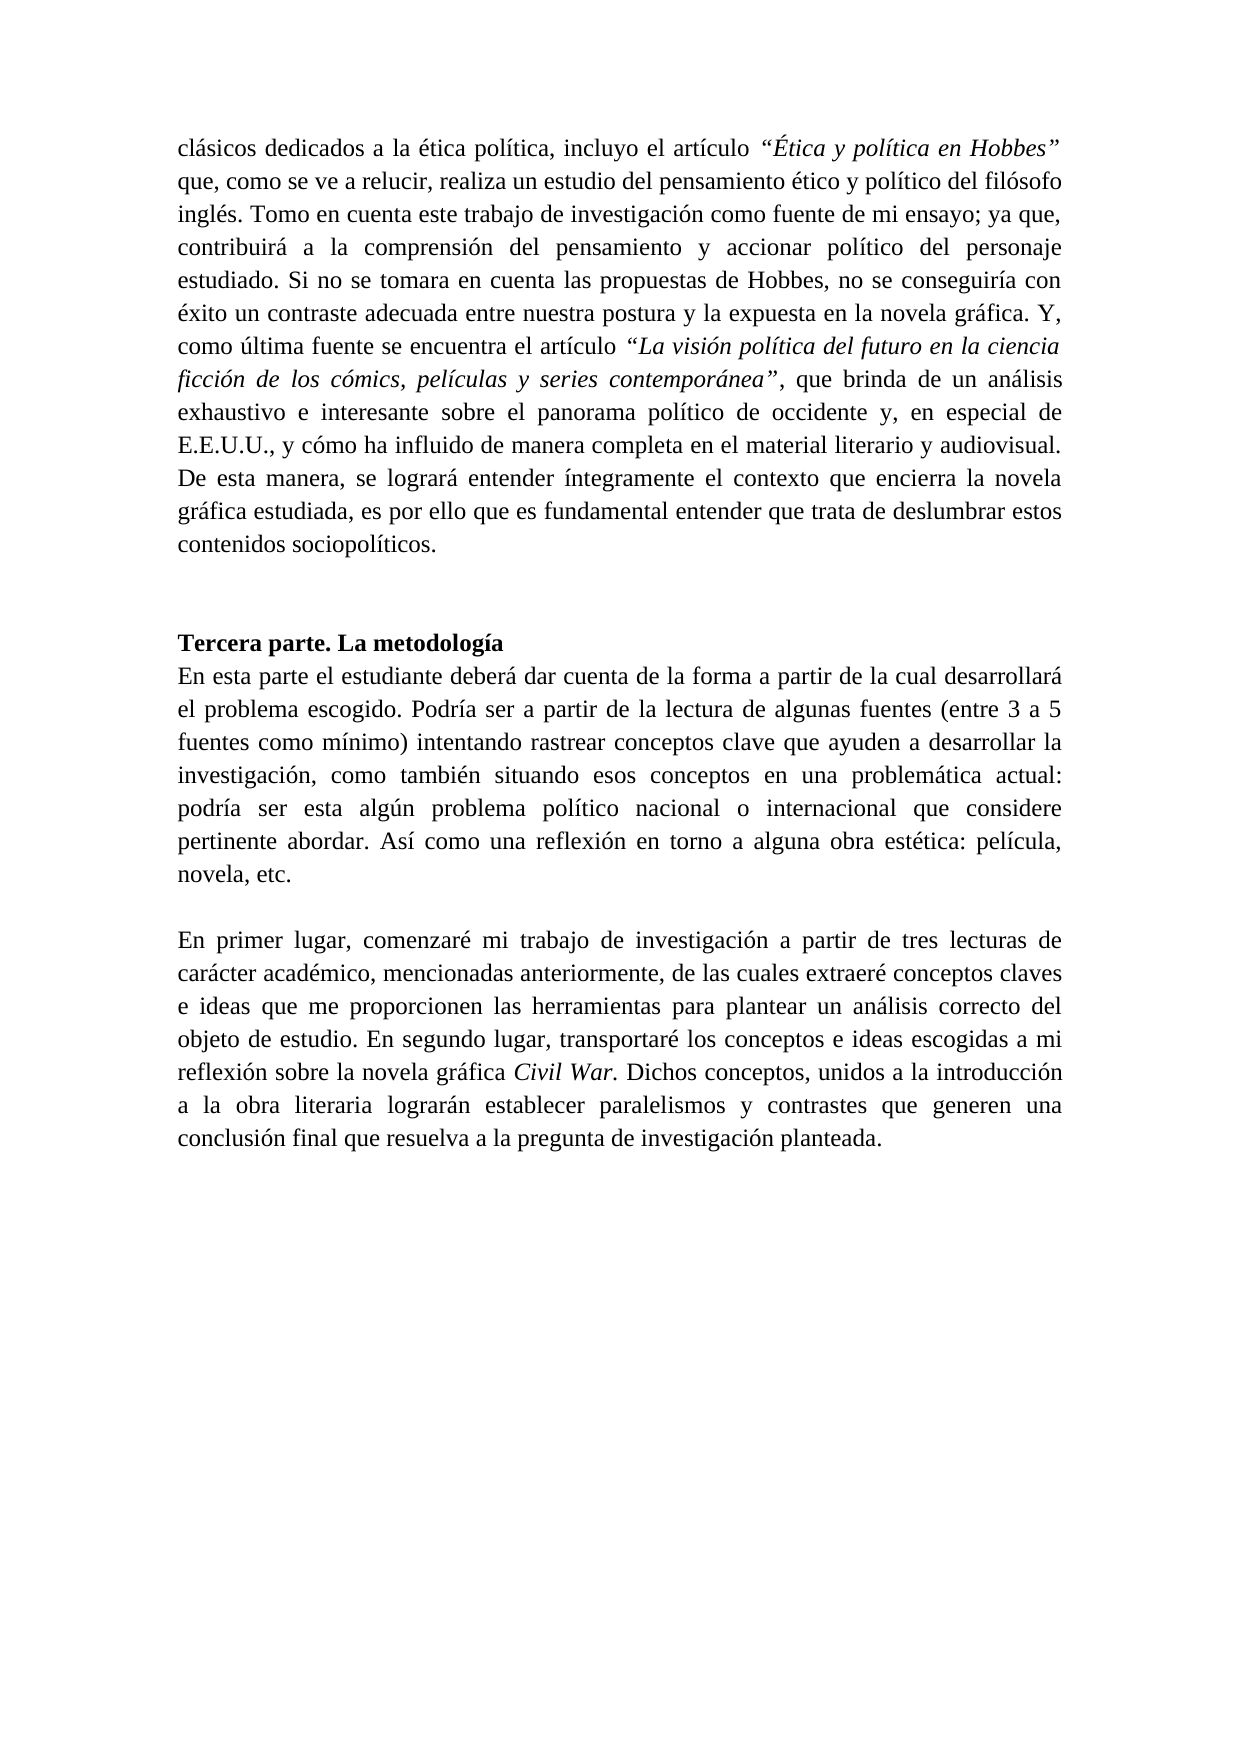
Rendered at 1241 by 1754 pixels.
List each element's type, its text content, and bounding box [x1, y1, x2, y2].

text Tercera parte. La metodología [177, 628, 1063, 657]
text En primer lugar, comenzaré mi trabajo de investigación a partir de tres lecturas de carácter académico, mencionadas anteriormente, de las cuales extraeré conceptos claves e ideas que me proporcionen las herramientas para plantear un análisis correcto del objeto de estudio. En segundo lugar, transportaré los conceptos e ideas escogidas a mi reflexión sobre la novela gráfica Civil War. Dichos conceptos, unidos a la introducción a la obra literaria lograrán establecer paralelismos y contrastes que generen una conclusión final que resuelva a la pregunta de investigación planteada. [177, 925, 1063, 1152]
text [177, 133, 1063, 558]
text En esta parte el estudiante deberá dar cuenta de la forma a partir de la cual desarrollará el problema escogido. Podría ser a partir de la lectura de algunas fuentes (entre 3 a 5 fuentes como mínimo) intentando rastrear conceptos clave que ayuden a desarrollar la investigación, como también situando esos conceptos en una problemática actual: podría ser esta algún problema político nacional o internacional que considere pertinente abordar. Así como una reflexión en torno a alguna obra estética: película, novela, etc. [177, 661, 1063, 888]
